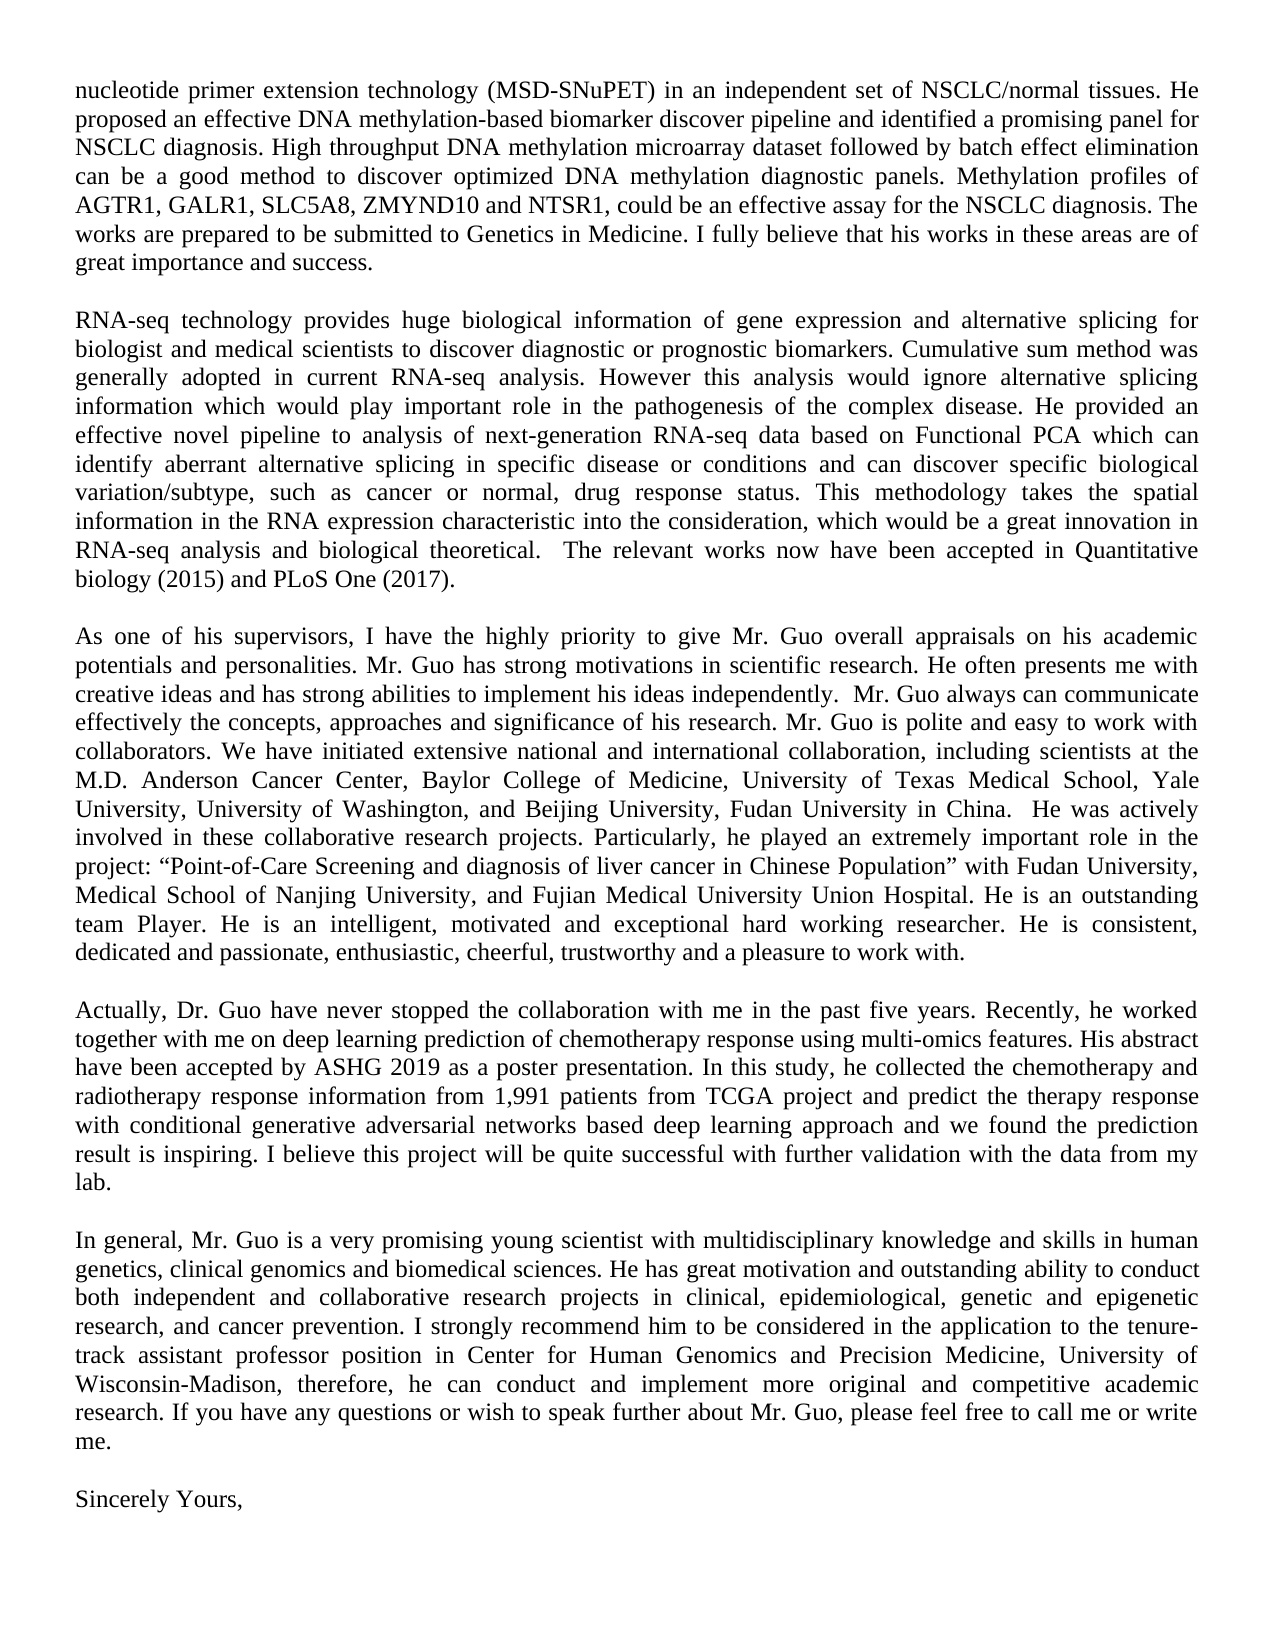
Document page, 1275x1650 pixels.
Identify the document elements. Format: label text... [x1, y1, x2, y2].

text RNA-seq technology provides huge biological information of gene expression and alternative splicing for biologist and medical scientists to discover diagnostic or prognostic biomarkers. Cumulative sum method was generally adopted in current RNA-seq analysis. However this analysis would ignore alternative splicing information which would play important role in the pathogenesis of the complex disease. He provided an effective novel pipeline to analysis of next-generation RNA-seq data based on Functional PCA which can identify aberrant alternative splicing in specific disease or conditions and can discover specific biological variation/subtype, such as cancer or normal, drug response status. This methodology takes the spatial information in the RNA expression characteristic into the consideration, which would be a great innovation in RNA-seq analysis and biological theoretical. The relevant works now have been accepted in Quantitative biology (2015) and PLoS One (2017). [75, 305, 1200, 592]
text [75, 75, 1200, 276]
text Actually, Dr. Guo have never stopped the collaboration with me in the past five years. Recently, he worked together with me on deep learning prediction of chemotherapy response using multi-omics features. His abstract have been accepted by ASHG 2019 as a poster presentation. In this study, he collected the chemotherapy and radiotherapy response information from 1,991 patients from TCGA project and predict the therapy response with conditional generative adversarial networks based deep learning approach and we found the prediction result is inspiring. I believe this project will be quite successful with further validation with the data from my lab. [75, 995, 1200, 1196]
text Sincerely Yours, [75, 1484, 1200, 1512]
text As one of his supervisors, I have the highly priority to give Mr. Guo overall appraisals on his academic potentials and personalities. Mr. Guo has strong motivations in scientific research. He often presents me with creative ideas and has strong abilities to implement his ideas independently. Mr. Guo always can communicate effectively the concepts, approaches and significance of his research. Mr. Guo is polite and easy to work with collaborators. We have initiated extensive national and international collaboration, including scientists at the M.D. Anderson Cancer Center, Baylor College of Medicine, University of Texas Medical School, Yale University, University of Washington, and Beijing University, Fudan University in China. He was actively involved in these collaborative research projects. Particularly, he played an extremely important role in the project: “Point-of-Care Screening and diagnosis of liver cancer in Chinese Population” with Fudan University, Medical School of Nanjing University, and Fujian Medical University Union Hospital. He is an outstanding team Player. He is an intelligent, motivated and exceptional hard working researcher. He is consistent, dedicated and passionate, enthusiastic, cheerful, trustworthy and a pleasure to work with. [75, 621, 1200, 966]
text In general, Mr. Guo is a very promising young scientist with multidisciplinary knowledge and skills in human genetics, clinical genomics and biomedical sciences. He has great motivation and outstanding ability to conduct both independent and collaborative research projects in clinical, epidemiological, genetic and epigenetic research, and cancer prevention. I strongly recommend him to be considered in the application to the tenure-track assistant professor position in Center for Human Genomics and Precision Medicine, University of Wisconsin-Madison, therefore, he can conduct and implement more original and competitive academic research. If you have any questions or wish to speak further about Mr. Guo, please feel free to call me or write me. [75, 1225, 1200, 1455]
